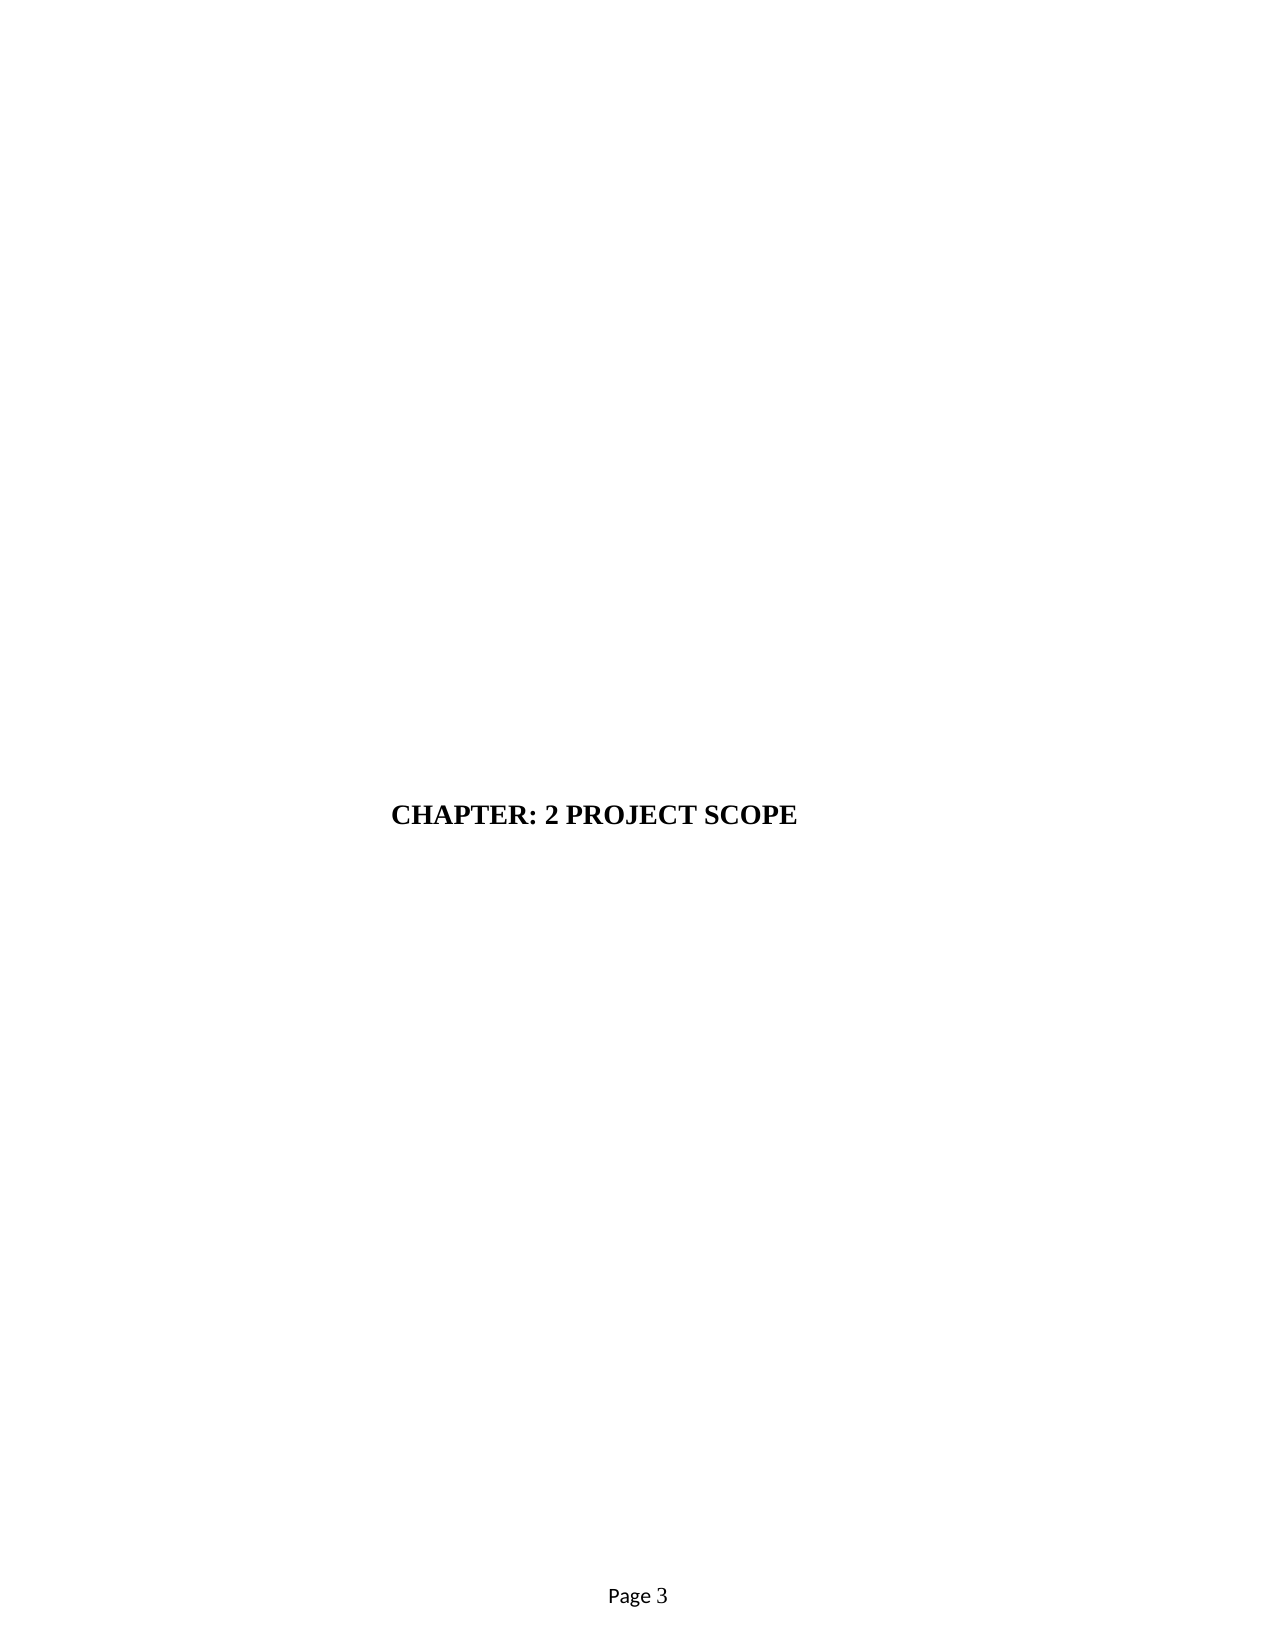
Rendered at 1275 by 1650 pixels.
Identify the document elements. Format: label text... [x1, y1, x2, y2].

text CHAPTER: 2 PROJECT SCOPE [391, 798, 1187, 830]
